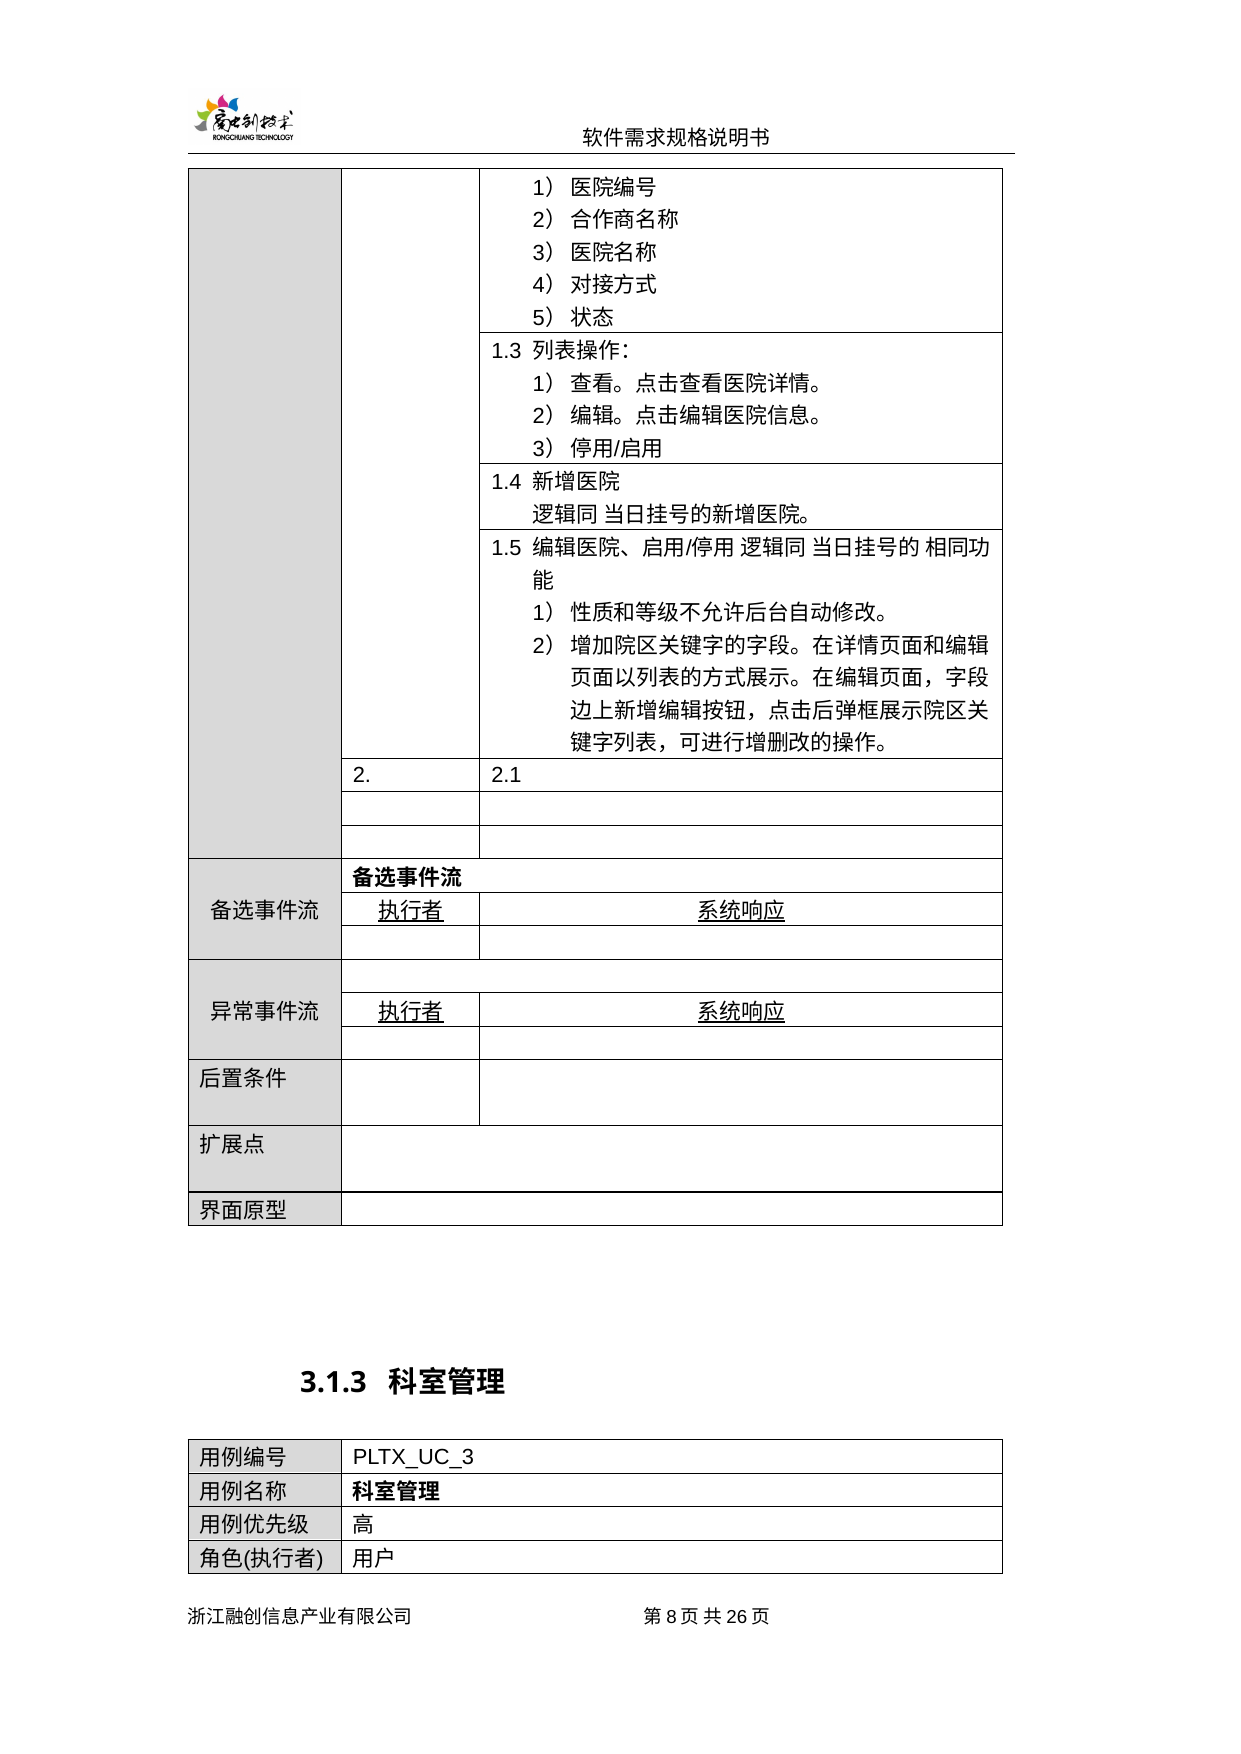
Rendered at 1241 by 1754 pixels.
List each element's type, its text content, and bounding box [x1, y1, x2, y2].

table_cell [480, 792, 1002, 824]
table_cell 异常事件流 [189, 960, 341, 1059]
table_cell [342, 1193, 1002, 1225]
table_cell 执行者 [342, 893, 479, 925]
table_cell 编辑医院、启用/停用 逻辑同 当日挂号的 相同功能 性质和等级不允许后台自动修改。 增加院区关键字的字段。在详情页面和编辑页面以列表的方式展示。在编辑页面，字段边上新增编辑按钮，点击后弹框展示院区关键字列表，可进行增删改的操作。 [480, 530, 1002, 757]
table_cell 角色(执行者) [189, 1541, 341, 1573]
table_cell 界面原型 [189, 1193, 341, 1225]
table_cell [342, 1126, 1002, 1191]
table_cell 2. [342, 759, 479, 791]
table_cell 用例优先级 [189, 1507, 341, 1539]
table_cell 备选事件流 [342, 859, 1002, 892]
picture [187, 88, 302, 145]
table_cell 执行者 [342, 993, 479, 1026]
table_cell 系统响应 [480, 893, 1002, 925]
table_header PLTX_UC_3 [342, 1440, 1002, 1472]
table_cell [342, 826, 479, 858]
subtitle 科室管理 [300, 1347, 1053, 1412]
table_cell 后置条件 [189, 1060, 341, 1125]
table_cell [342, 1060, 479, 1125]
table_cell [342, 926, 479, 959]
table_cell 用例名称 [189, 1474, 341, 1506]
table_cell [342, 1027, 479, 1059]
table_header 用例编号 [189, 1440, 341, 1472]
table_cell 列表操作： 查看。点击查看医院详情。 编辑。点击编辑医院信息。 停用/启用 [480, 333, 1002, 463]
table_cell 扩展点 [189, 1126, 341, 1191]
table_cell 高 [342, 1507, 1002, 1539]
table_cell [480, 926, 1002, 959]
table_cell [480, 826, 1002, 858]
table_cell 科室管理 [342, 1474, 1002, 1506]
table_cell 列表展示字段： 医院编号 合作商名称 医院名称 对接方式 状态 [480, 169, 1002, 332]
table_cell 系统响应 [480, 993, 1002, 1026]
table_cell [480, 1027, 1002, 1059]
table_cell 备选事件流 [189, 859, 341, 959]
table_cell 2.1 [480, 759, 1002, 791]
table_cell 新增医院 逻辑同 当日挂号的新增医院。 [480, 464, 1002, 529]
table_cell [342, 792, 479, 824]
table_cell [480, 1060, 1002, 1125]
table_cell [342, 960, 1002, 992]
table_cell 用户 [342, 1541, 1002, 1573]
